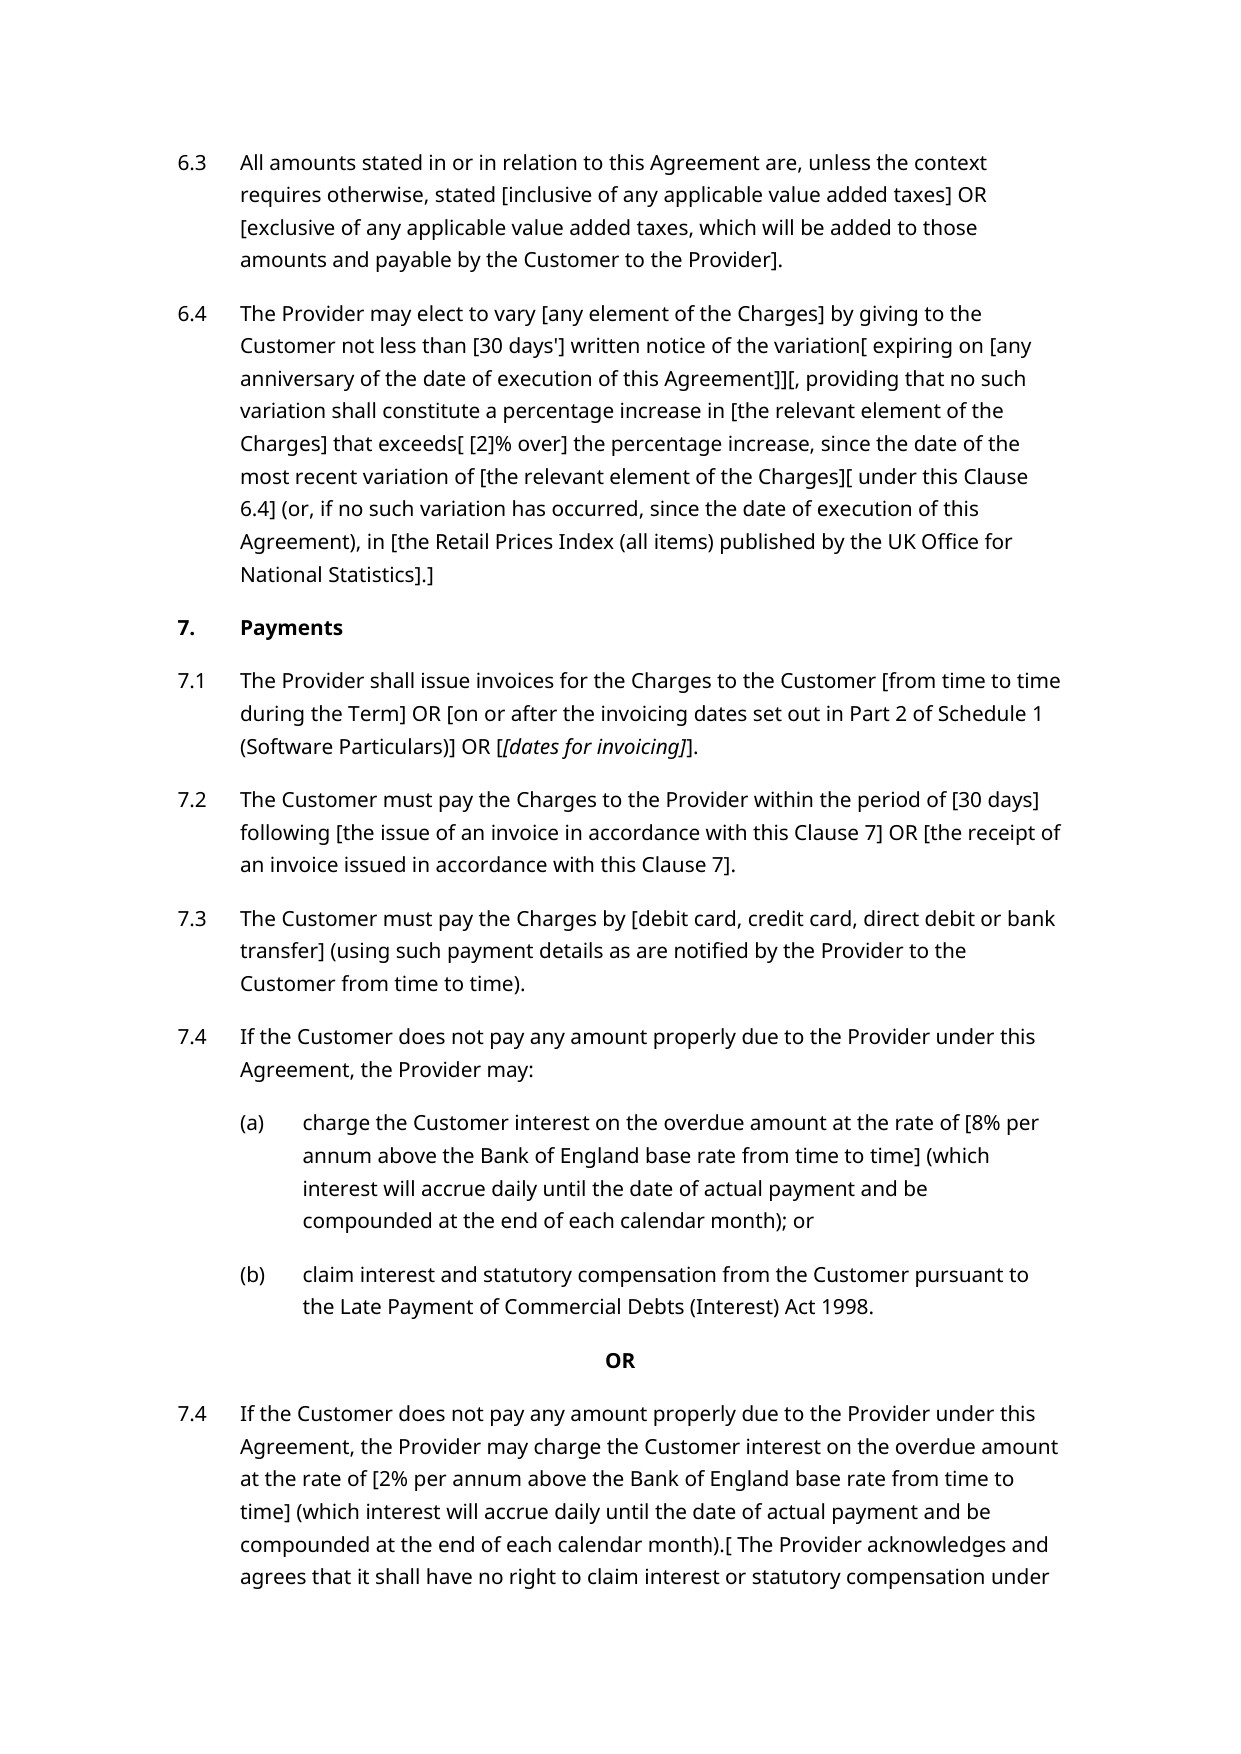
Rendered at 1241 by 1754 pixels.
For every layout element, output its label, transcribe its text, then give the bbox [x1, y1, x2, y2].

text 7.3 The Customer must pay the Charges by [debit card, credit card, direct debit or bank transfer] (using such payment details as are notified by the Provider to the Customer from time to time). [177, 904, 1063, 997]
text (b) claim interest and statutory compensation from the Customer pursuant to the Late Payment of Commercial Debts (Interest) Act 1998. [240, 1260, 1063, 1321]
text 7.1 The Provider shall issue invoices for the Charges to the Customer [from time to time during the Term] OR [on or after the invoicing dates set out in Part 2 of Schedule 1 (Software Particulars)] OR [[dates for invoicing]]. [177, 667, 1063, 760]
text (a) charge the Customer interest on the overdue amount at the rate of [8% per annum above the Bank of England base rate from time to time] (which interest will accrue daily until the date of actual payment and be compounded at the end of each calendar month); or [240, 1108, 1063, 1235]
text 6.4 The Provider may elect to vary [any element of the Charges] by giving to the Customer not less than [30 days'] written notice of the variation[ expiring on [any anniversary of the date of execution of this Agreement]][, providing that no such variation shall constitute a percentage increase in [the relevant element of the Charges] that exceeds[ [2]% over] the percentage increase, since the date of the most recent variation of [the relevant element of the Charges][ under this Clause 6.4] (or, if no such variation has occurred, since the date of execution of this Agreement), in [the Retail Prices Index (all items) published by the UK Office for National Statistics].] [177, 299, 1063, 588]
subtitle 7. Payments [177, 613, 1063, 642]
text OR [177, 1346, 1063, 1374]
text 7.4 If the Customer does not pay any amount properly due to the Provider under this Agreement, the Provider may: [177, 1022, 1063, 1083]
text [177, 1399, 1063, 1591]
text 7.2 The Customer must pay the Charges to the Provider within the period of [30 days] following [the issue of an invoice in accordance with this Clause 7] OR [the receipt of an invoice issued in accordance with this Clause 7]. [177, 785, 1063, 879]
text 6.3 All amounts stated in or in relation to this Agreement are, unless the context requires otherwise, stated [inclusive of any applicable value added taxes] OR [exclusive of any applicable value added taxes, which will be added to those amounts and payable by the Customer to the Provider]. [177, 148, 1063, 274]
